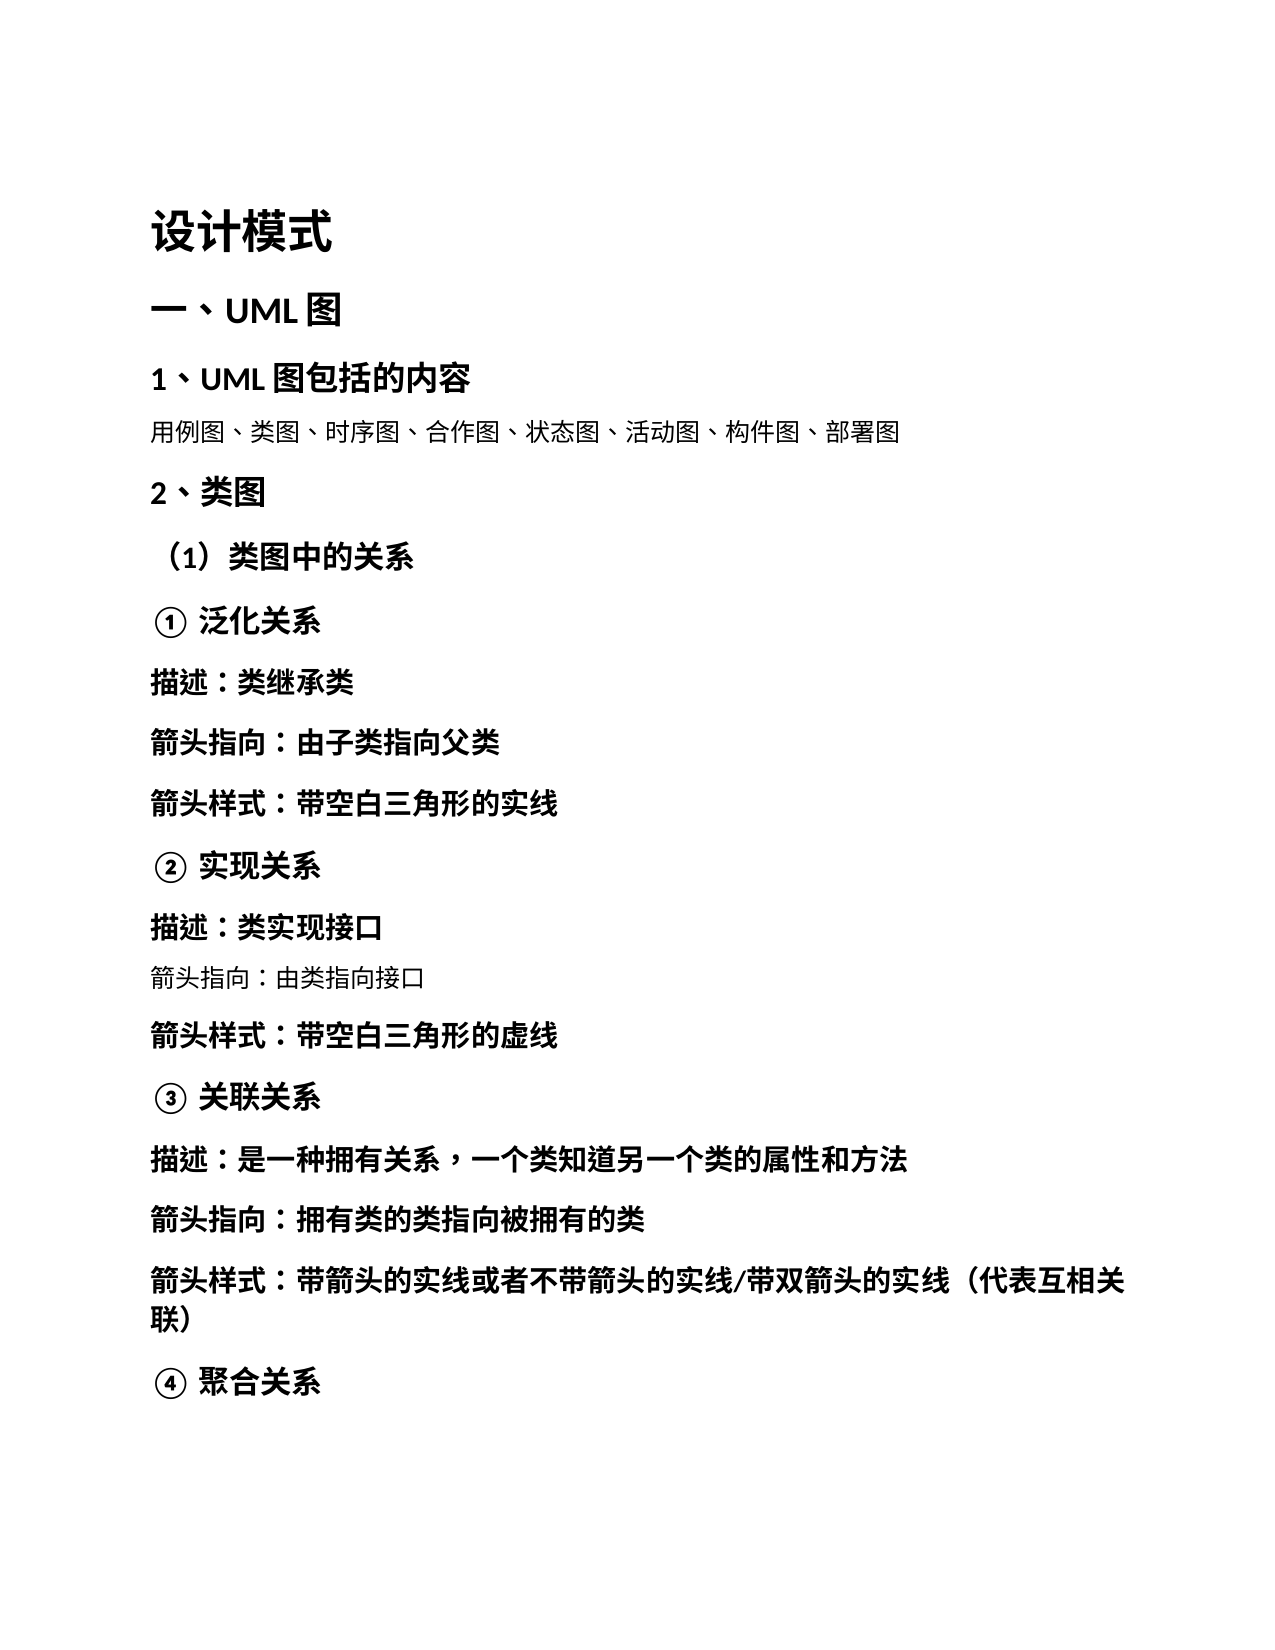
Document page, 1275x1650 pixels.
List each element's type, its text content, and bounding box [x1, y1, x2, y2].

subtitle 箭头指向：由子类指向父类 [150, 722, 1125, 762]
subtitle 描述：类继承类 [150, 662, 1125, 702]
subtitle 箭头样式：带箭头的实线或者不带箭头的实线/带双箭头的实线（代表互相关联） [150, 1260, 1125, 1339]
subtitle （1）类图中的关系 [150, 535, 1125, 578]
subtitle ③关联关系 [150, 1076, 1125, 1118]
subtitle 箭头样式：带空白三角形的实线 [150, 783, 1125, 823]
subtitle 箭头指向：拥有类的类指向被拥有的类 [150, 1199, 1125, 1239]
subtitle 一、UML图 [150, 283, 1125, 334]
subtitle 设计模式 [150, 200, 1125, 262]
text 用例图、类图、时序图、合作图、状态图、活动图、构件图、部署图 [150, 419, 1125, 448]
subtitle 2、类图 [150, 469, 1125, 514]
subtitle 箭头样式：带空白三角形的虚线 [150, 1015, 1125, 1055]
subtitle ④聚合关系 [150, 1360, 1125, 1403]
subtitle 描述：是一种拥有关系，一个类知道另一个类的属性和方法 [150, 1139, 1125, 1179]
subtitle 1、UML图包括的内容 [150, 355, 1125, 401]
subtitle 描述：类实现接口 [150, 907, 1125, 947]
subtitle ②实现关系 [150, 843, 1125, 886]
subtitle ①泛化关系 [150, 598, 1125, 641]
text 箭头指向：由类指向接口 [150, 965, 1125, 994]
